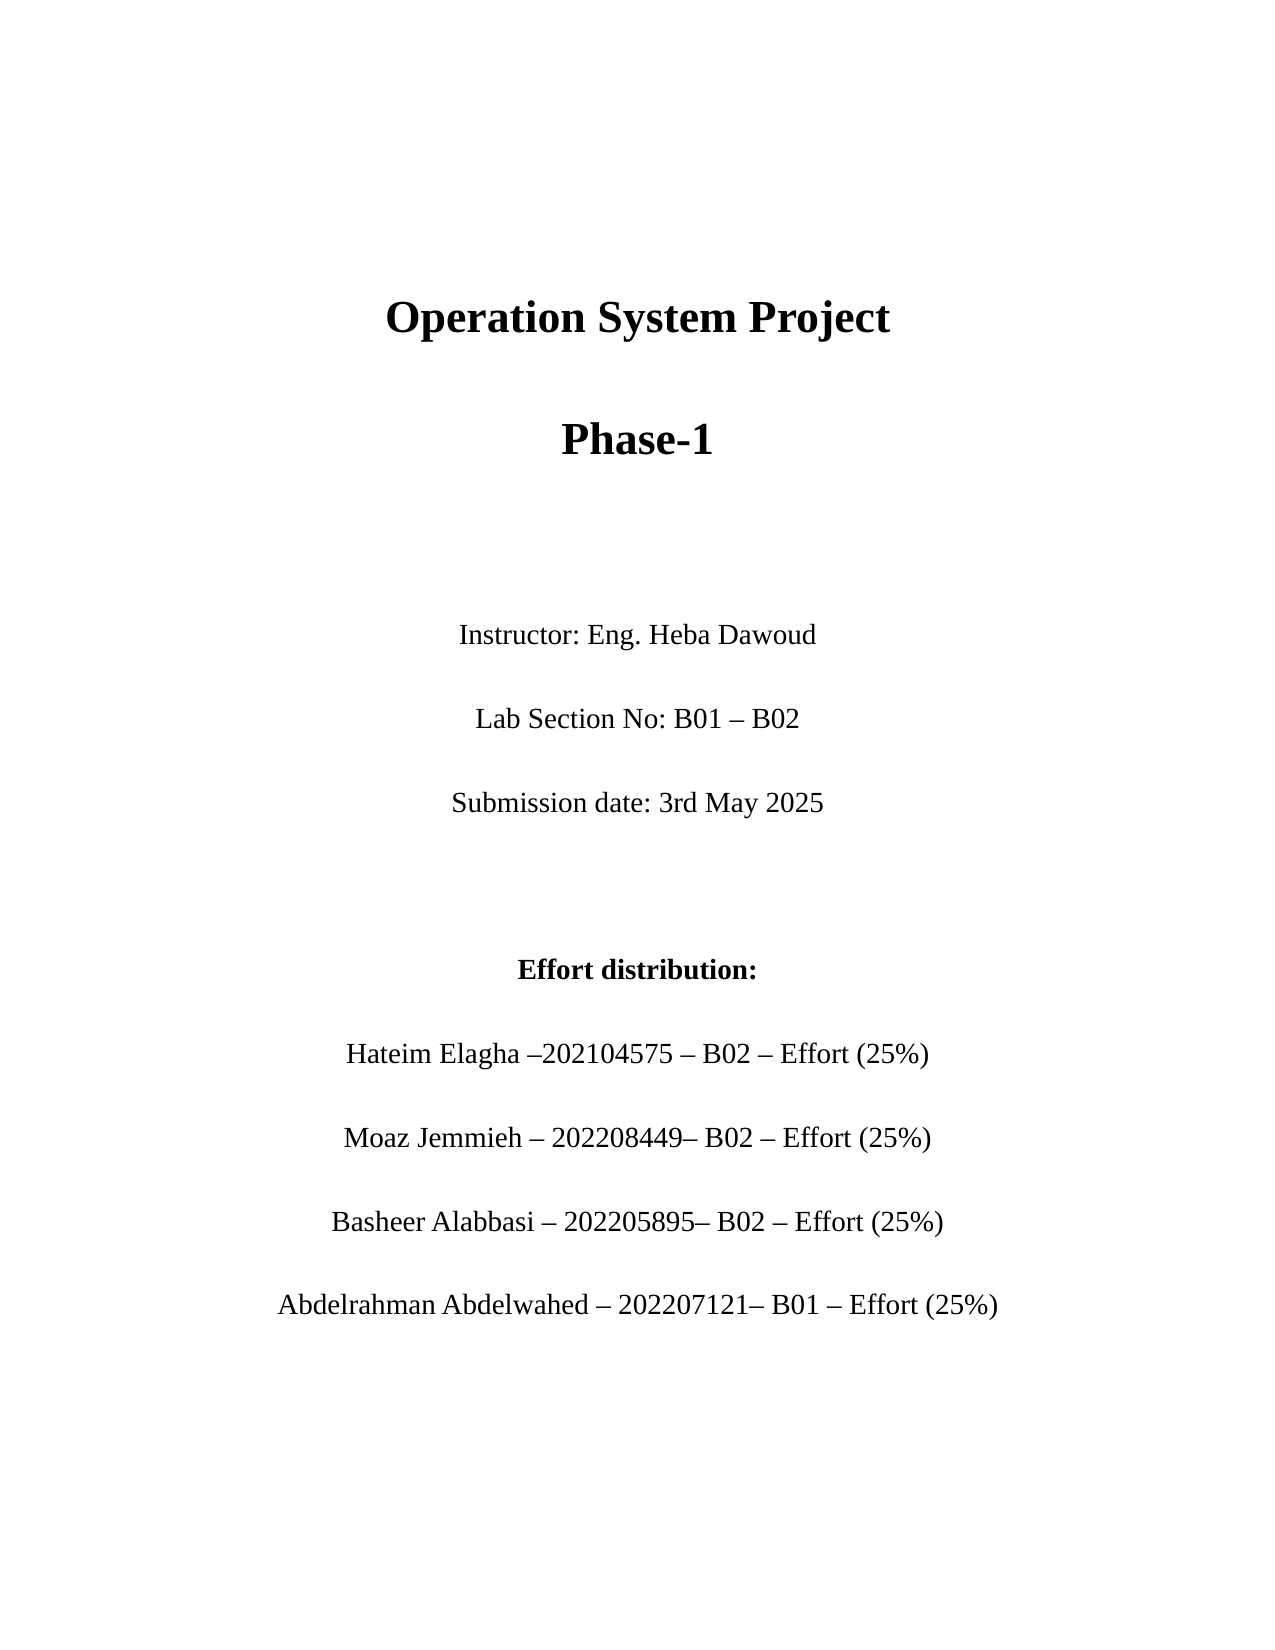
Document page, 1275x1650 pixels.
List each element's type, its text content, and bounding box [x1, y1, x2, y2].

text Effort distribution: [150, 952, 1125, 986]
text Instructor: Eng. Heba Dawoud [150, 617, 1125, 651]
text Lab Section No: B01 – B02 [150, 701, 1125, 735]
text Hateim Elagha –202104575 – B02 – Effort (25%) [150, 1036, 1125, 1070]
text Abdelrahman Abdelwahed – 202207121– B01 – Effort (25%) [150, 1287, 1125, 1321]
text Submission date: 3rd May 2025 [150, 785, 1125, 818]
text Moaz Jemmieh – 202208449– B02 – Effort (25%) [150, 1120, 1125, 1153]
text Phase-1 [150, 412, 1125, 464]
text Operation System Project [150, 289, 1125, 342]
text Basheer Alabbasi – 202205895– B02 – Effort (25%) [150, 1204, 1125, 1237]
